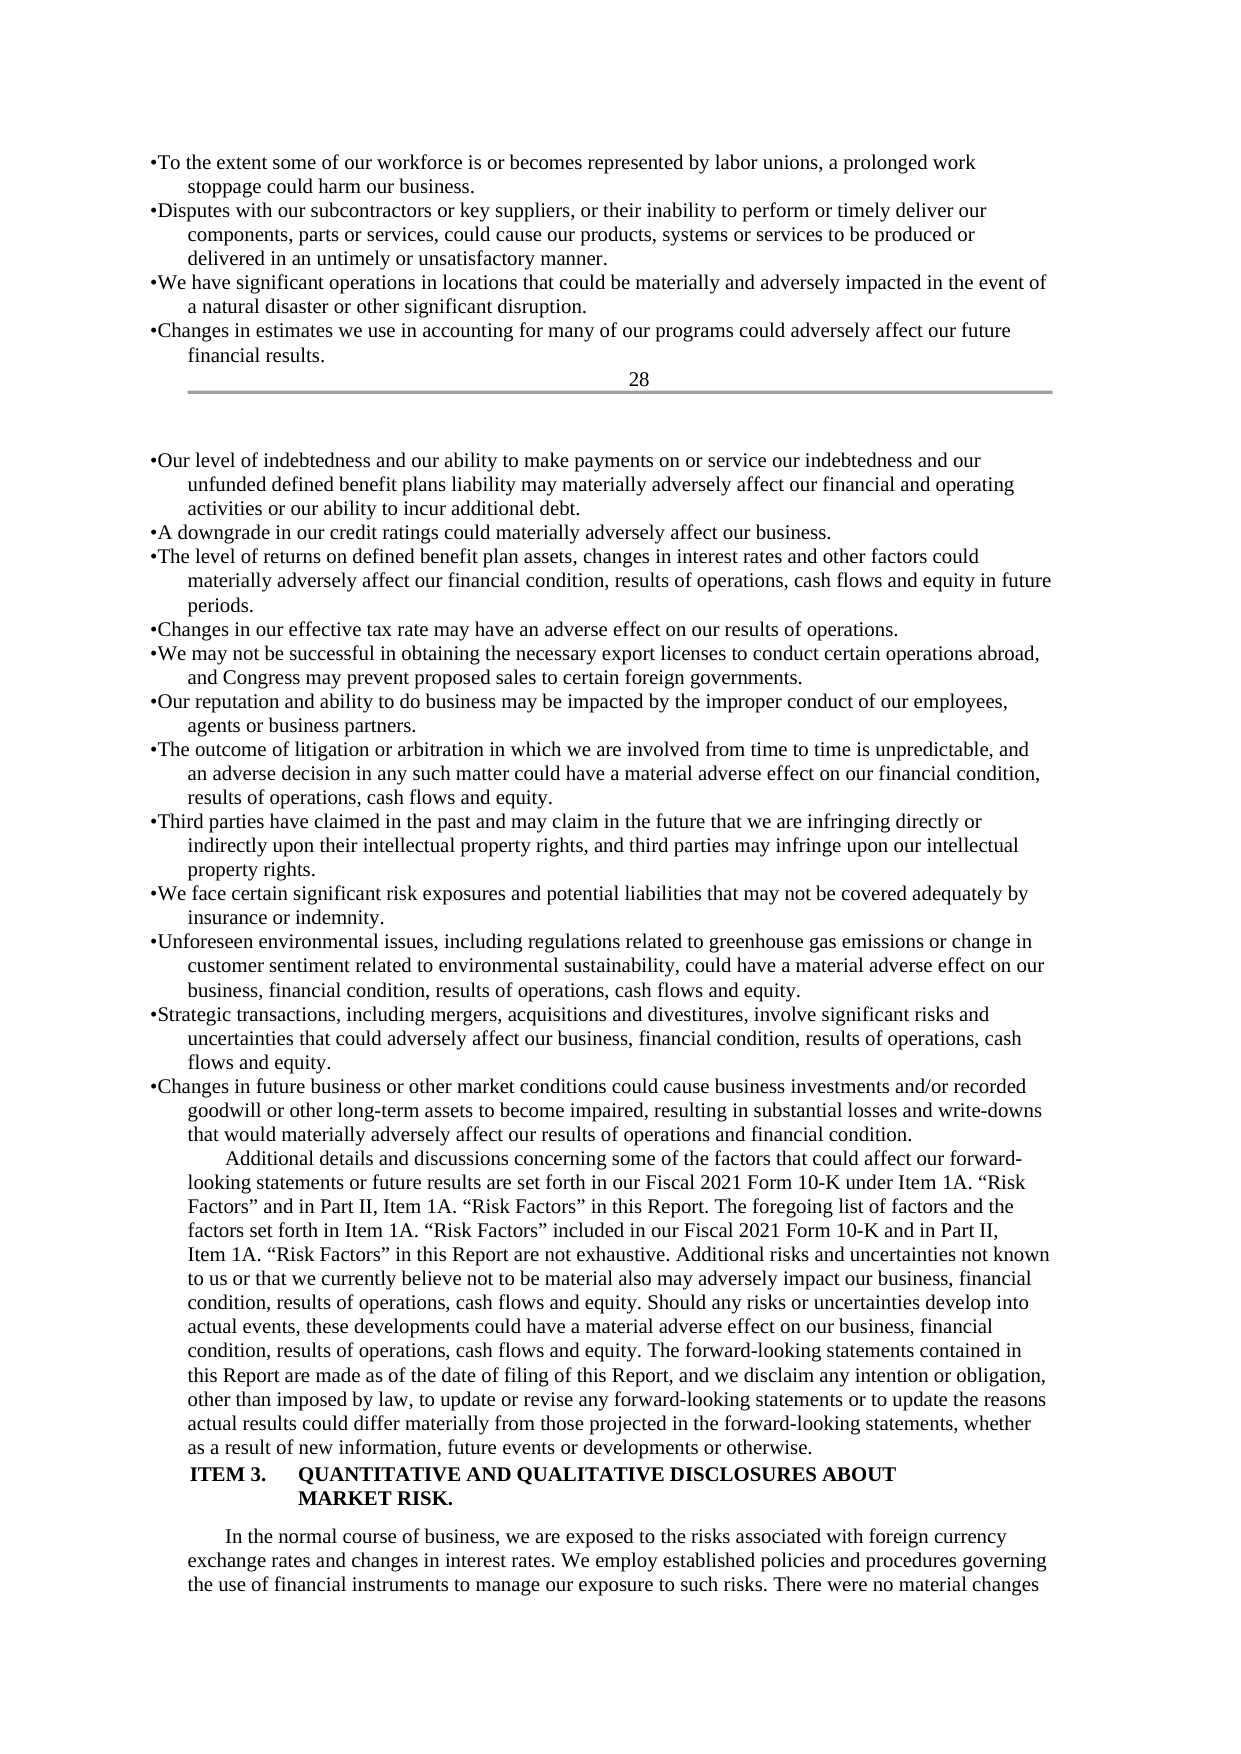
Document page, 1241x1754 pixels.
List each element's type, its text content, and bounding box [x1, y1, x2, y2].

text •Strategic transactions, including mergers, acquisitions and divestitures, involve significant risks and uncertainties that could adversely affect our business, financial condition, results of operations, cash flows and equity. [150, 1002, 1053, 1074]
text •Unforeseen environmental issues, including regulations related to greenhouse gas emissions or change in customer sentiment related to environmental sustainability, could have a material adverse effect on our business, financial condition, results of operations, cash flows and equity. [150, 929, 1053, 1002]
text •The level of returns on defined benefit plan assets, changes in interest rates and other factors could materially adversely affect our financial condition, results of operations, cash flows and equity in future periods. [150, 544, 1053, 617]
text •Our reputation and ability to do business may be impacted by the improper conduct of our employees, agents or business partners. [150, 689, 1053, 737]
text •Changes in estimates we use in accounting for many of our programs could adversely affect our future financial results. [150, 318, 1053, 367]
text Additional details and discussions concerning some of the factors that could affect our forward-looking statements or future results are set forth in our Fiscal 2021 Form 10-K under Item 1A. “Risk Factors” and in Part II, Item 1A. “Risk Factors” in this Report. The foregoing list of factors and the factors set forth in Item 1A. “Risk Factors” included in our Fiscal 2021 Form 10-K and in Part II, Item 1A. “Risk Factors” in this Report are not exhaustive. Additional risks and uncertainties not known to us or that we currently believe not to be material also may adversely impact our business, financial condition, results of operations, cash flows and equity. Should any risks or uncertainties develop into actual events, these developments could have a material adverse effect on our business, financial condition, results of operations, cash flows and equity. The forward-looking statements contained in this Report are made as of the date of filing of this Report, and we disclaim any intention or obligation, other than imposed by law, to update or revise any forward-looking statements or to update the reasons actual results could differ materially from those projected in the forward-looking statements, whether as a result of new information, future events or developments or otherwise. [187, 1146, 1053, 1459]
text •Our level of indebtedness and our ability to make payments on or service our indebtedness and our unfunded defined benefit plans liability may materially adversely affect our financial and operating activities or our ability to incur additional debt. [150, 448, 1053, 520]
text •Third parties have claimed in the past and may claim in the future that we are infringing directly or indirectly upon their intellectual property rights, and third parties may infringe upon our intellectual property rights. [150, 809, 1053, 881]
text •We may not be successful in obtaining the necessary export licenses to conduct certain operations abroad, and Congress may prevent proposed sales to certain foreign governments. [150, 641, 1053, 689]
text •The outcome of litigation or arbitration in which we are involved from time to time is unpredictable, and an adverse decision in any such matter could have a material adverse effect on our financial condition, results of operations, cash flows and equity. [150, 737, 1053, 809]
text •We face certain significant risk exposures and potential liabilities that may not be covered adequately by insurance or indemnity. [150, 881, 1053, 929]
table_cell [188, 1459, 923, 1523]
text •To the extent some of our workforce is or becomes represented by labor unions, a prolonged work stoppage could harm our business. [150, 150, 1053, 198]
text •Disputes with our subcontractors or key suppliers, or their inability to perform or timely deliver our components, parts or services, could cause our products, systems or services to be produced or delivered in an untimely or unsatisfactory manner. [150, 198, 1053, 270]
text •We have significant operations in locations that could be materially and adversely impacted in the event of a natural disaster or other significant disruption. [150, 270, 1053, 318]
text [187, 1523, 1053, 1596]
text •Changes in our effective tax rate may have an adverse effect on our results of operations. [150, 617, 1053, 641]
text 28 [187, 367, 1053, 390]
text •A downgrade in our credit ratings could materially adversely affect our business. [150, 520, 1053, 544]
text •Changes in future business or other market conditions could cause business investments and/or recorded goodwill or other long-term assets to become impaired, resulting in substantial losses and write-downs that would materially adversely affect our results of operations and financial condition. [150, 1074, 1053, 1146]
